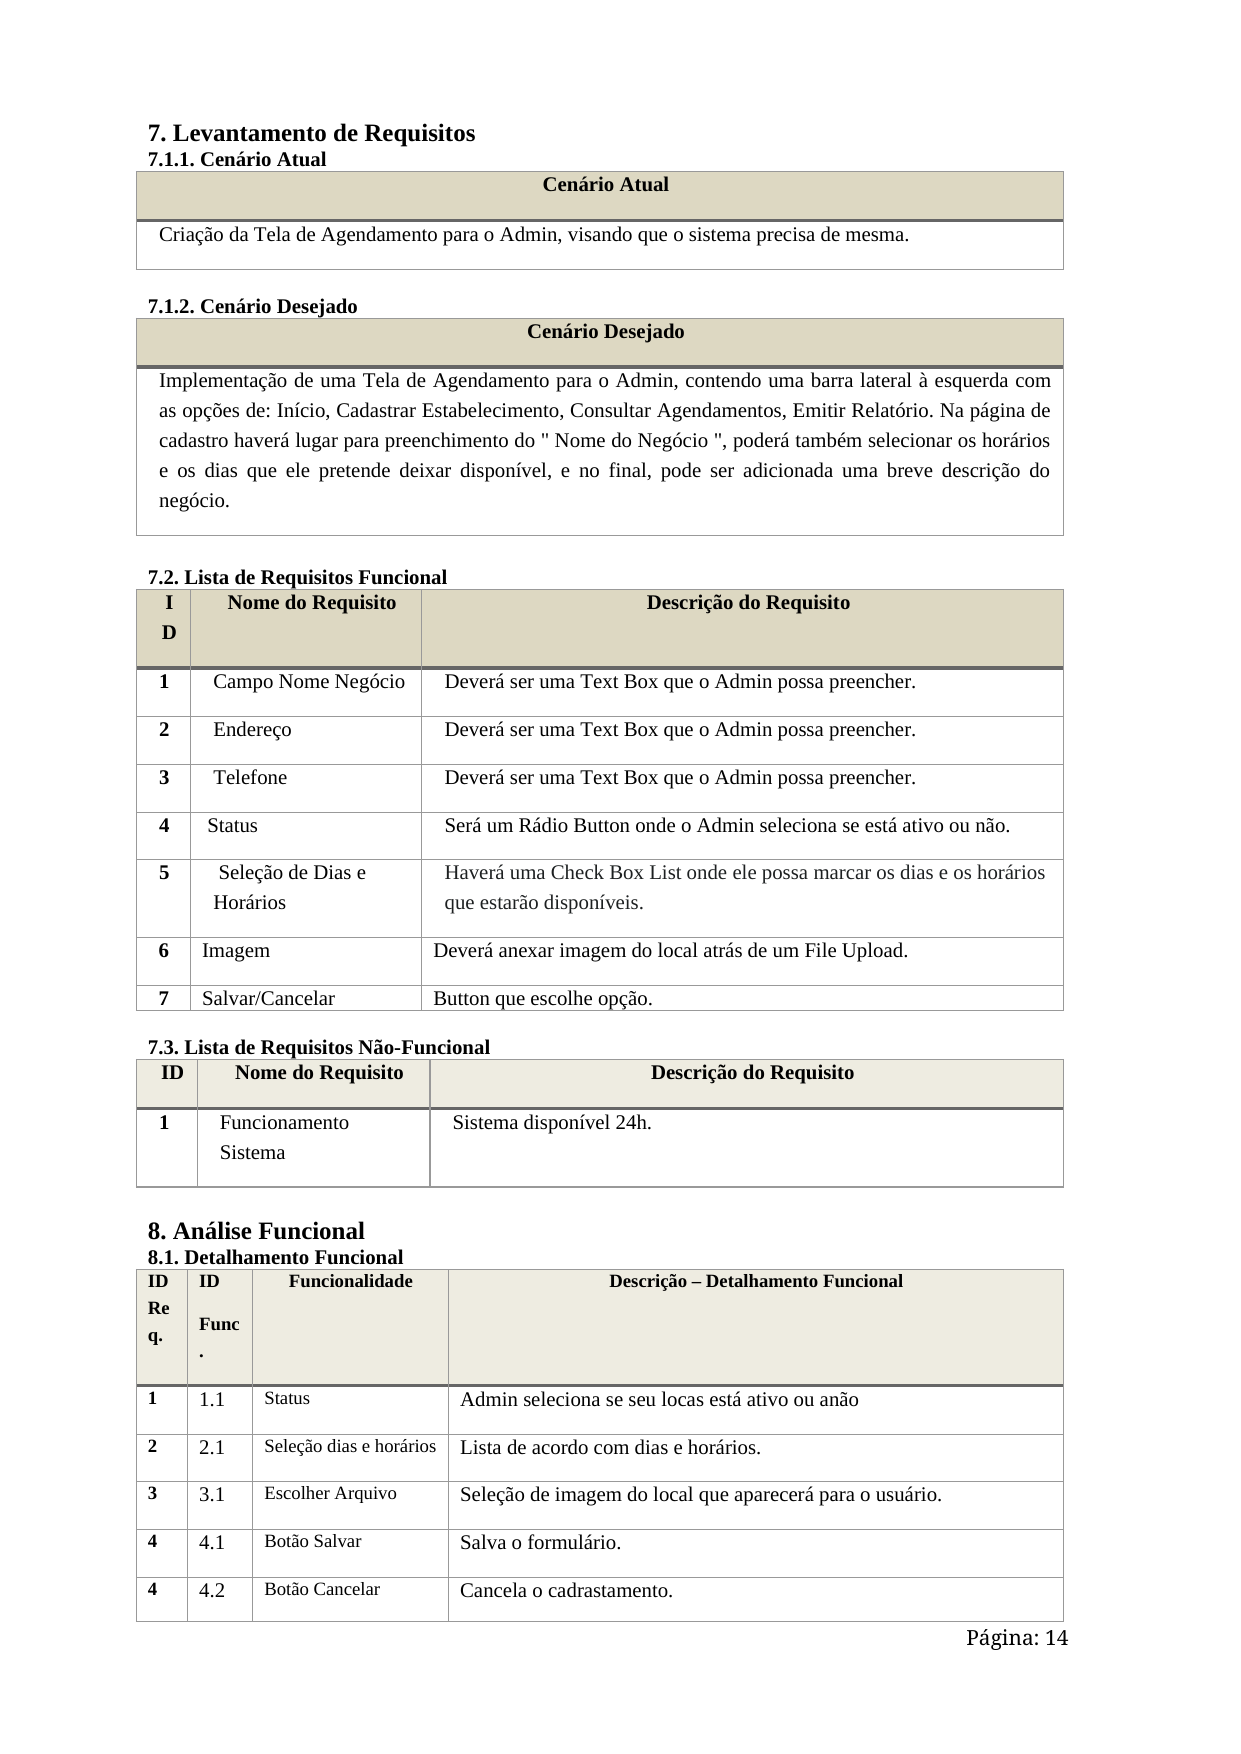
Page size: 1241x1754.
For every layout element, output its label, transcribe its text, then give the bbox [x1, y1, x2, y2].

table_cell 1.1 [188, 1387, 252, 1433]
table_cell 2 [137, 1435, 187, 1481]
table_cell Status [253, 1387, 448, 1433]
table_cell Sistema disponível 24h. [431, 1110, 1063, 1186]
table_cell Implementação de uma Tela de Agendamento para o Admin, contendo uma barra lateral à esquerda com as opções de: Início, Cadastrar Estabelecimento, Consultar Agendamentos, Emitir Relatório. Na página de cadastro haverá lugar para preenchimento do " Nome do Negócio ", poderá também selecionar os horários e os dias que ele pretende deixar disponível, e no final, pode ser adicionada uma breve descrição do negócio. [137, 369, 1063, 535]
table_cell 1 [137, 670, 190, 716]
table_cell Deverá anexar imagem do local atrás de um File Upload. [422, 938, 1063, 985]
text 7. Levantamento de Requisitos [148, 118, 1092, 147]
table_cell Será um Rádio Button onde o Admin seleciona se está ativo ou não. [422, 813, 1063, 859]
table_cell Seleção de Dias e Horários [191, 860, 421, 937]
table_cell 3 [137, 765, 190, 812]
table_cell Admin seleciona se seu locas está ativo ou anão [449, 1387, 1063, 1433]
table_header Nome do Requisito [198, 1060, 429, 1107]
table_cell 6 [137, 938, 190, 985]
table_cell 4.2 [188, 1578, 252, 1621]
table_header Descrição – Detalhamento Funcional [449, 1270, 1063, 1384]
text 7.3. Lista de Requisitos Não-Funcional [148, 1035, 1092, 1059]
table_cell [449, 1578, 1063, 1621]
table_header Cenário Desejado [137, 319, 1063, 365]
table_header Descrição do Requisito [431, 1060, 1063, 1107]
table_cell 1 [137, 1110, 197, 1186]
table_cell Botão Cancelar [253, 1578, 448, 1621]
table_cell Telefone [191, 765, 421, 812]
table_cell Criação da Tela de Agendamento para o Admin, visando que o sistema precisa de mesma. [137, 222, 1063, 268]
table_cell 1 [137, 1387, 187, 1433]
table_header ID Func. [188, 1270, 252, 1384]
table_cell 4 [137, 1530, 187, 1577]
table_cell 7 [137, 986, 190, 1010]
table_cell Endereço [191, 717, 421, 764]
table_cell Funcionamento Sistema [198, 1110, 429, 1186]
table_cell 2.1 [188, 1435, 252, 1481]
table_header Nome do Requisito [191, 590, 421, 666]
table_cell Deverá ser uma Text Box que o Admin possa preencher. [422, 670, 1063, 716]
text 7.1.1. Cenário Atual [148, 147, 1092, 171]
table_cell Deverá ser uma Text Box que o Admin possa preencher. [422, 765, 1063, 812]
table_cell 4.1 [188, 1530, 252, 1577]
table_cell Escolher Arquivo [253, 1482, 448, 1529]
table_cell Imagem [191, 938, 421, 985]
text 7.2. Lista de Requisitos Funcional [148, 564, 1092, 589]
table_header Cenário Atual [137, 172, 1063, 219]
table_cell Botão Salvar [253, 1530, 448, 1577]
table_header ID Req. [137, 1270, 187, 1384]
table_cell Deverá ser uma Text Box que o Admin possa preencher. [422, 717, 1063, 764]
table_cell Button que escolhe opção. [422, 986, 1063, 1010]
table_cell 5 [137, 860, 190, 937]
table_cell Lista de acordo com dias e horários. [449, 1435, 1063, 1481]
table_header Descrição do Requisito [422, 590, 1063, 666]
table_cell 4 [137, 813, 190, 859]
table_cell 2 [137, 717, 190, 764]
text 8.1. Detalhamento Funcional [148, 1245, 1092, 1269]
table_cell Seleção dias e horários [253, 1435, 448, 1481]
table_header Funcionalidade [253, 1270, 448, 1384]
table_cell 3.1 [188, 1482, 252, 1529]
table_cell Salva o formulário. [449, 1530, 1063, 1577]
table_cell Haverá uma Check Box List onde ele possa marcar os dias e os horários que estarão disponíveis. [422, 860, 1063, 937]
table_cell Salvar/Cancelar [191, 986, 421, 1010]
table_cell 3 [137, 1482, 187, 1529]
table_cell Status [191, 813, 421, 859]
table_cell Campo Nome Negócio [191, 670, 421, 716]
table_header ID [137, 1060, 197, 1107]
table_cell 4 [137, 1578, 187, 1621]
table_cell Seleção de imagem do local que aparecerá para o usuário. [449, 1482, 1063, 1529]
table_header ID [137, 590, 190, 666]
text 7.1.2. Cenário Desejado [148, 293, 1092, 318]
text 8. Análise Funcional [148, 1216, 1092, 1245]
